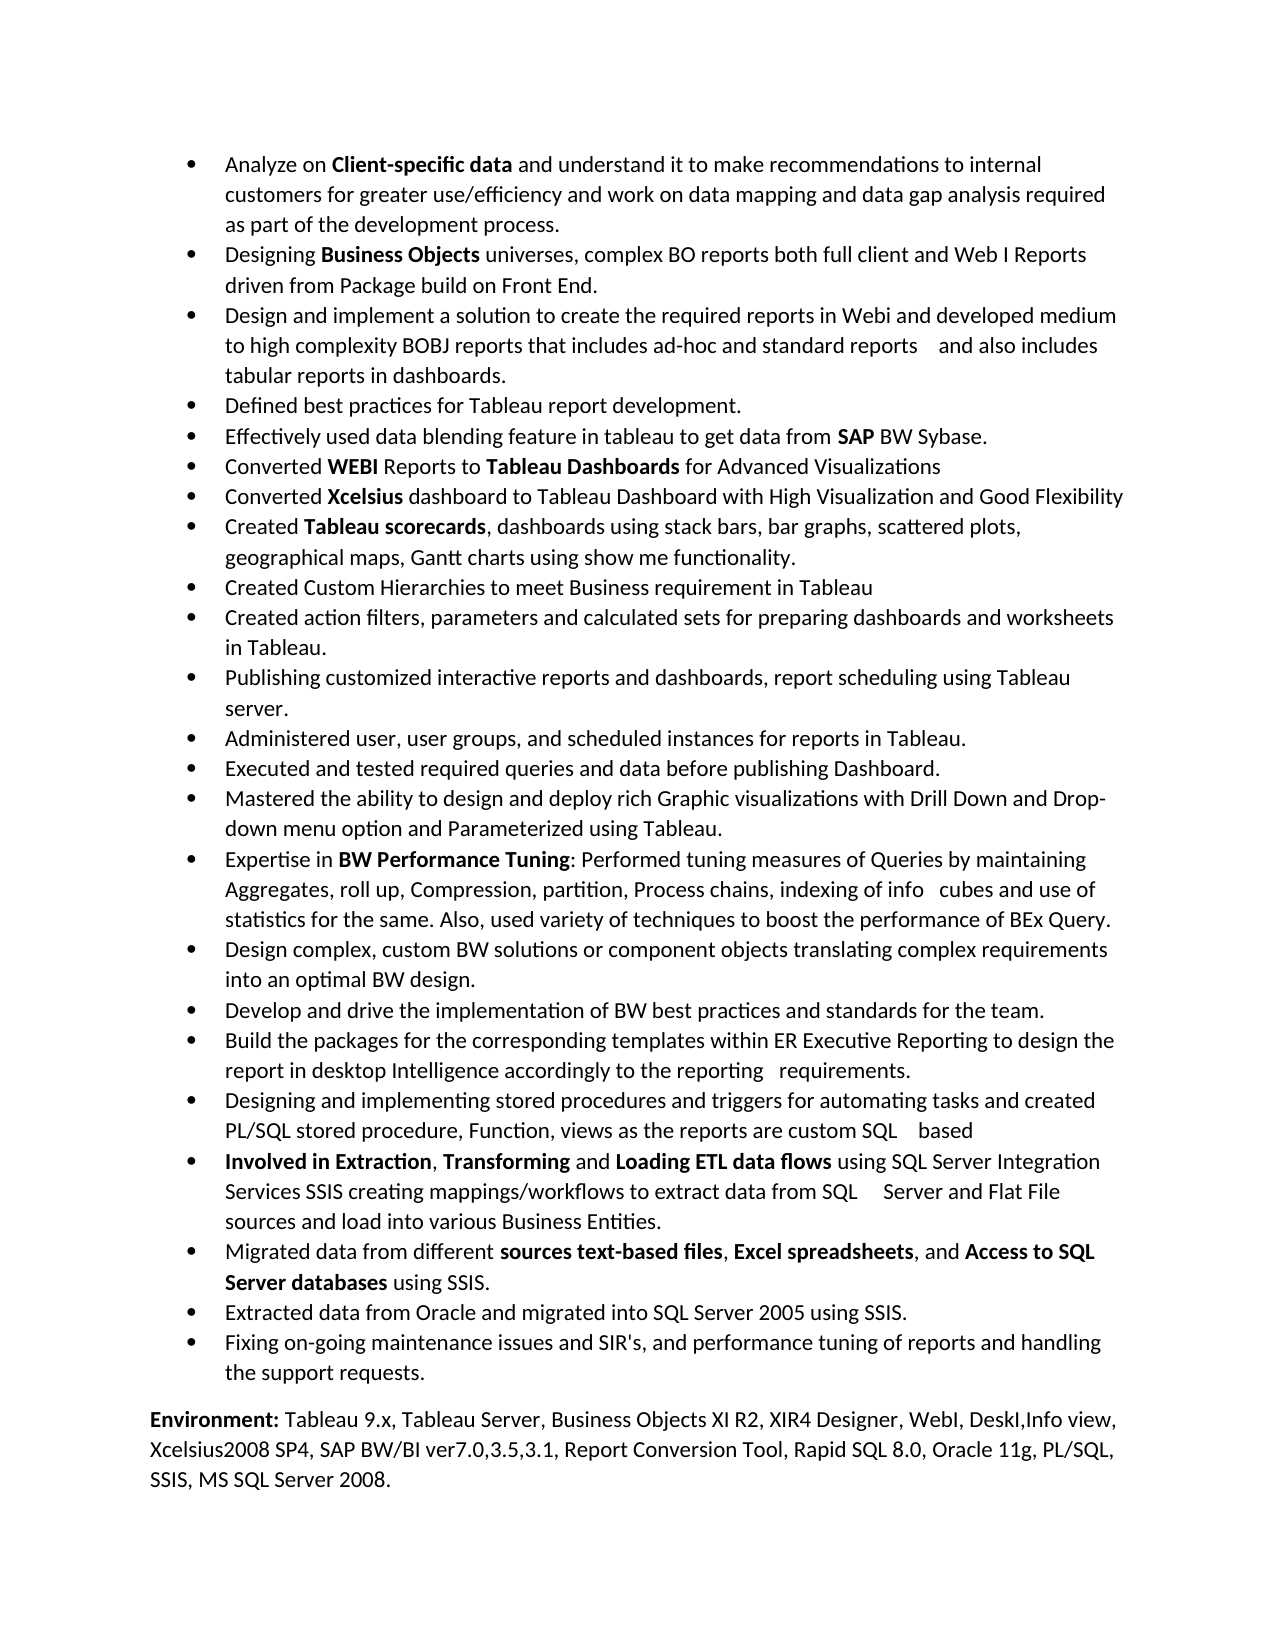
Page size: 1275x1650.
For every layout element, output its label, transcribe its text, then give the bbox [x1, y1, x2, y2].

list Designing and implementing stored procedures and triggers for automating tasks and created PL/SQL stored procedure, Function, views as the reports are custom SQL based [187, 1086, 1125, 1145]
list Extracted data from Oracle and migrated into SQL Server 2005 using SSIS. [187, 1298, 1125, 1326]
list Design complex, custom BW solutions or component objects translating complex requirements into an optimal BW design. [187, 935, 1125, 994]
list Design and implement a solution to create the required reports in Webi and developed medium to high complexity BOBJ reports that includes ad-hoc and standard reports and also includes tabular reports in dashboards. [187, 301, 1125, 389]
list Designing Business Objects universes, complex BO reports both full client and Web I Reports driven from Package build on Front End. [187, 241, 1125, 299]
list Created Tableau scorecards, dashboards using stack bars, bar graphs, scattered plots, geographical maps, Gantt charts using show me functionality. [187, 512, 1125, 571]
list Effectively used data blending feature in tableau to get data from SAP BW Sybase. [187, 422, 1125, 450]
list Expertise in BW Performance Tuning: Performed tuning measures of Queries by maintaining Aggregates, roll up, Compression, partition, Process chains, indexing of info cubes and use of statistics for the same. Also, used variety of techniques to boost the performance of BEx Query. [187, 845, 1125, 933]
list Administered user, user groups, and scheduled instances for reports in Tableau. [187, 724, 1125, 752]
list Defined best practices for Tableau report development. [187, 392, 1125, 420]
list Converted WEBI Reports to Tableau Dashboards for Advanced Visualizations [187, 452, 1125, 480]
list Converted Xcelsius dashboard to Tableau Dashboard with High Visualization and Good Flexibility [187, 482, 1125, 510]
list Analyze on Client-specific data and understand it to make recommendations to internal customers for greater use/efficiency and work on data mapping and data gap analysis required as part of the development process. [187, 150, 1125, 238]
text Environment: Tableau 9.x, Tableau Server, Business Objects XI R2, XIR4 Designer, WebI, DeskI,Info view, Xcelsius2008 SP4, SAP BW/BI ver7.0,3.5,3.1, Report Conversion Tool, Rapid SQL 8.0, Oracle 11g, PL/SQL, SSIS, MS SQL Server 2008. [150, 1405, 1125, 1494]
list Created action filters, parameters and calculated sets for preparing dashboards and worksheets in Tableau. [187, 603, 1125, 661]
list Fixing on-going maintenance issues and SIR's, and performance tuning of reports and handling the support requests. [187, 1328, 1125, 1386]
list Develop and drive the implementation of BW best practices and standards for the team. [187, 996, 1125, 1024]
list Executed and tested required queries and data before publishing Dashboard. [187, 754, 1125, 782]
list Involved in Extraction, Transforming and Loading ETL data flows using SQL Server Integration Services SSIS creating mappings/workflows to extract data from SQL Server and Flat File sources and load into various Business Entities. [187, 1147, 1125, 1235]
list Publishing customized interactive reports and dashboards, report scheduling using Tableau server. [187, 663, 1125, 722]
list Created Custom Hierarchies to meet Business requirement in Tableau [187, 573, 1125, 601]
list Build the packages for the corresponding templates within ER Executive Reporting to design the report in desktop Intelligence accordingly to the reporting requirements. [187, 1026, 1125, 1084]
list Migrated data from different sources text-based files, Excel spreadsheets, and Access to SQL Server databases using SSIS. [187, 1237, 1125, 1296]
list Mastered the ability to design and deploy rich Graphic visualizations with Drill Down and Drop-down menu option and Parameterized using Tableau. [187, 784, 1125, 843]
